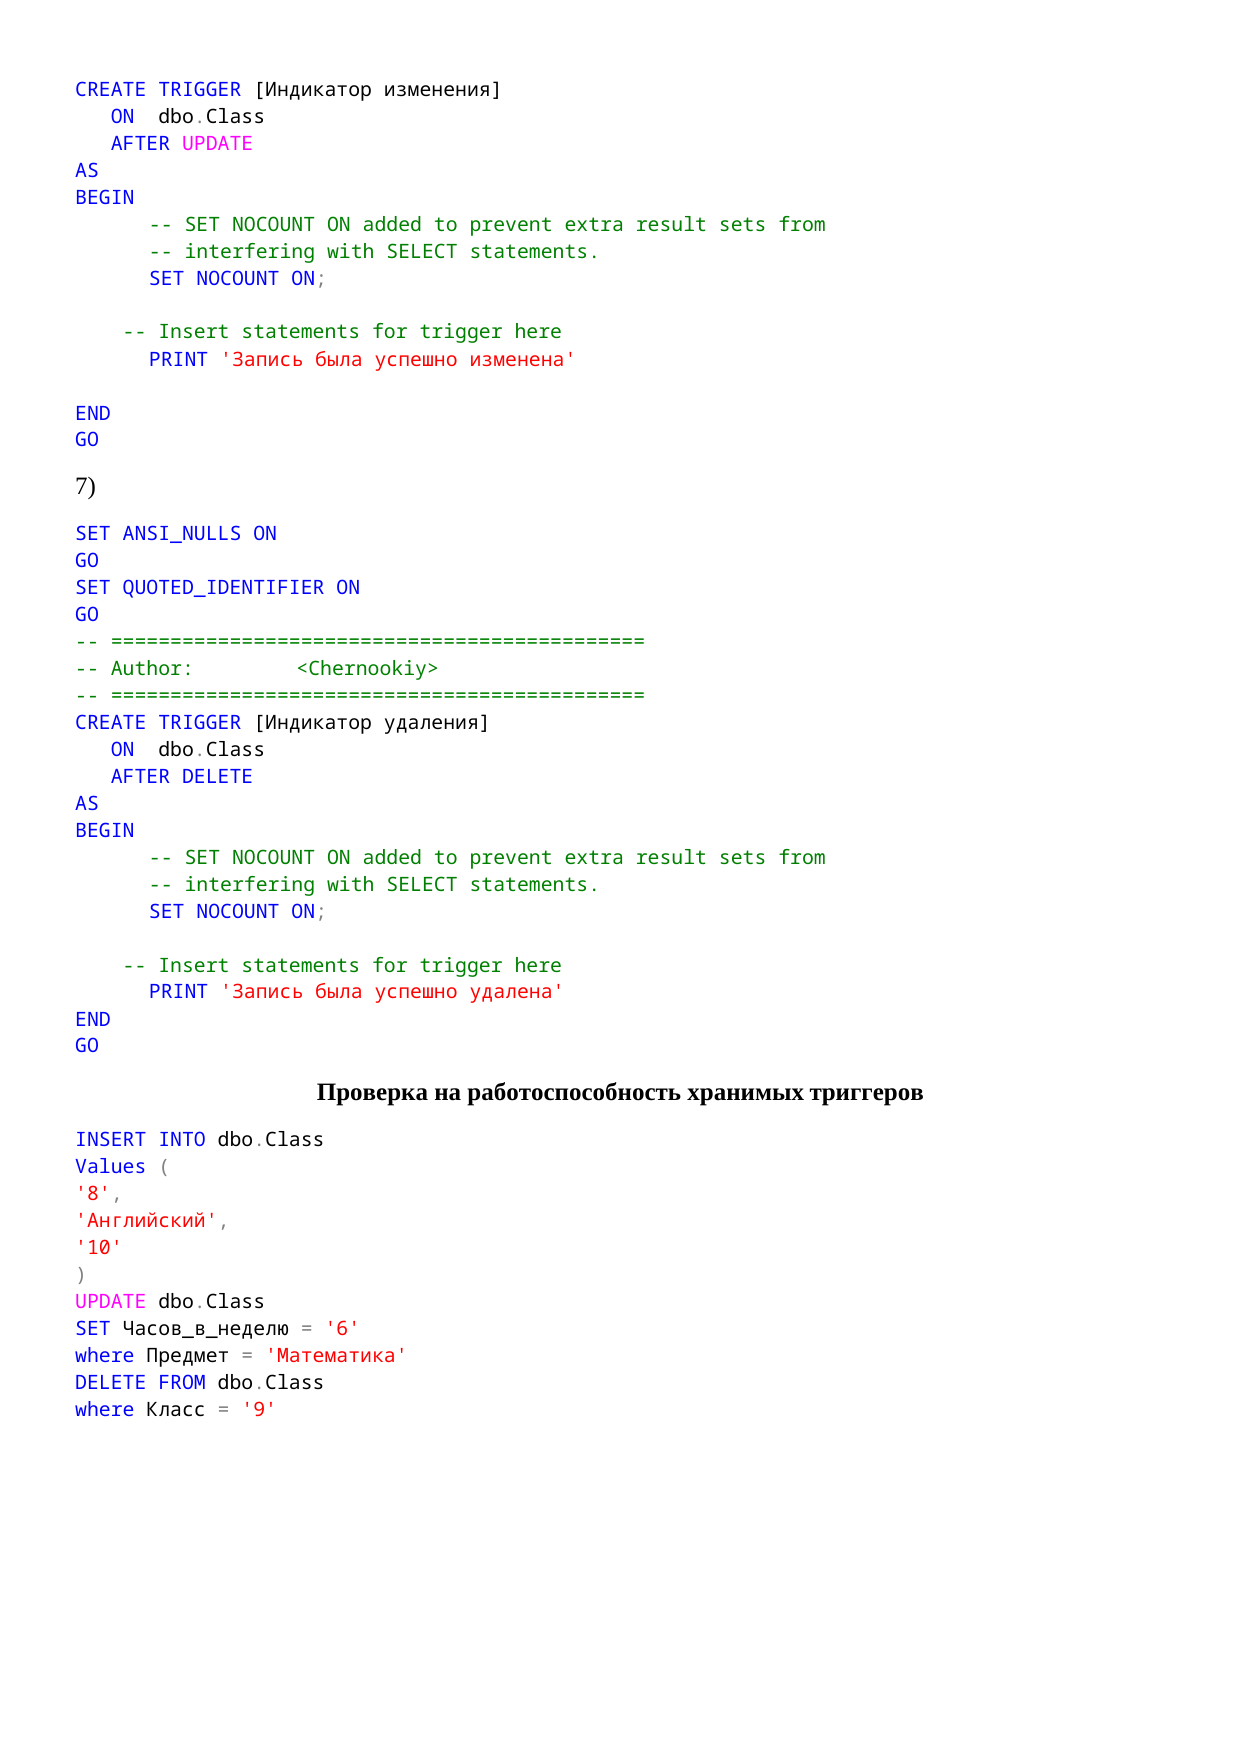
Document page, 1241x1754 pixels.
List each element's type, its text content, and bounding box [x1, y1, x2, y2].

text GO [75, 426, 1165, 453]
text -- ============================================= [75, 627, 1165, 654]
text PRINT 'Запись была успешно изменена' [75, 345, 1165, 372]
text Проверка на работоспособность хранимых триггеров [75, 1077, 1165, 1106]
text '10' [75, 1233, 1165, 1260]
text SET Часов_в_неделю = '6' [75, 1314, 1165, 1341]
text -- interfering with SELECT statements. [75, 237, 1165, 264]
text AS [75, 789, 1165, 816]
text -- ============================================= [75, 681, 1165, 708]
text SET ANSI_NULLS ON [75, 519, 1165, 546]
text CREATE TRIGGER [Индикатор удаления] [75, 708, 1165, 735]
text DELETE FROM dbo.Class [75, 1368, 1165, 1395]
text where Предмет = 'Математика' [75, 1341, 1165, 1368]
text CREATE TRIGGER [Индикатор изменения] [75, 75, 1165, 102]
text Values ( [75, 1152, 1165, 1179]
text AFTER DELETE [75, 762, 1165, 789]
text SET NOCOUNT ON; [75, 897, 1165, 924]
text PRINT 'Запись была успешно удалена' [75, 978, 1165, 1005]
text BEGIN [75, 183, 1165, 210]
text where Класс = '9' [75, 1395, 1165, 1422]
text AS [75, 156, 1165, 183]
text -- interfering with SELECT statements. [75, 870, 1165, 897]
text -- Insert statements for trigger here [75, 318, 1165, 345]
text INSERT INTO dbo.Class [75, 1125, 1165, 1152]
text BEGIN [75, 816, 1165, 843]
text AFTER UPDATE [75, 129, 1165, 156]
text 'Английский', [75, 1206, 1165, 1233]
text '8', [75, 1179, 1165, 1206]
text 7) [75, 471, 1165, 500]
text GO [75, 1032, 1165, 1059]
text UPDATE dbo.Class [75, 1287, 1165, 1314]
text ON dbo.Class [75, 735, 1165, 762]
text -- SET NOCOUNT ON added to prevent extra result sets from [75, 843, 1165, 870]
text SET QUOTED_IDENTIFIER ON [75, 573, 1165, 600]
text ON dbo.Class [75, 102, 1165, 129]
text GO [75, 546, 1165, 573]
text SET NOCOUNT ON; [75, 264, 1165, 291]
text -- Author: <Chernookiy> [75, 654, 1165, 681]
text END [75, 399, 1165, 426]
text END [75, 1005, 1165, 1032]
text GO [75, 600, 1165, 627]
text ) [75, 1260, 1165, 1287]
text -- Insert statements for trigger here [75, 951, 1165, 978]
text -- SET NOCOUNT ON added to prevent extra result sets from [75, 210, 1165, 237]
